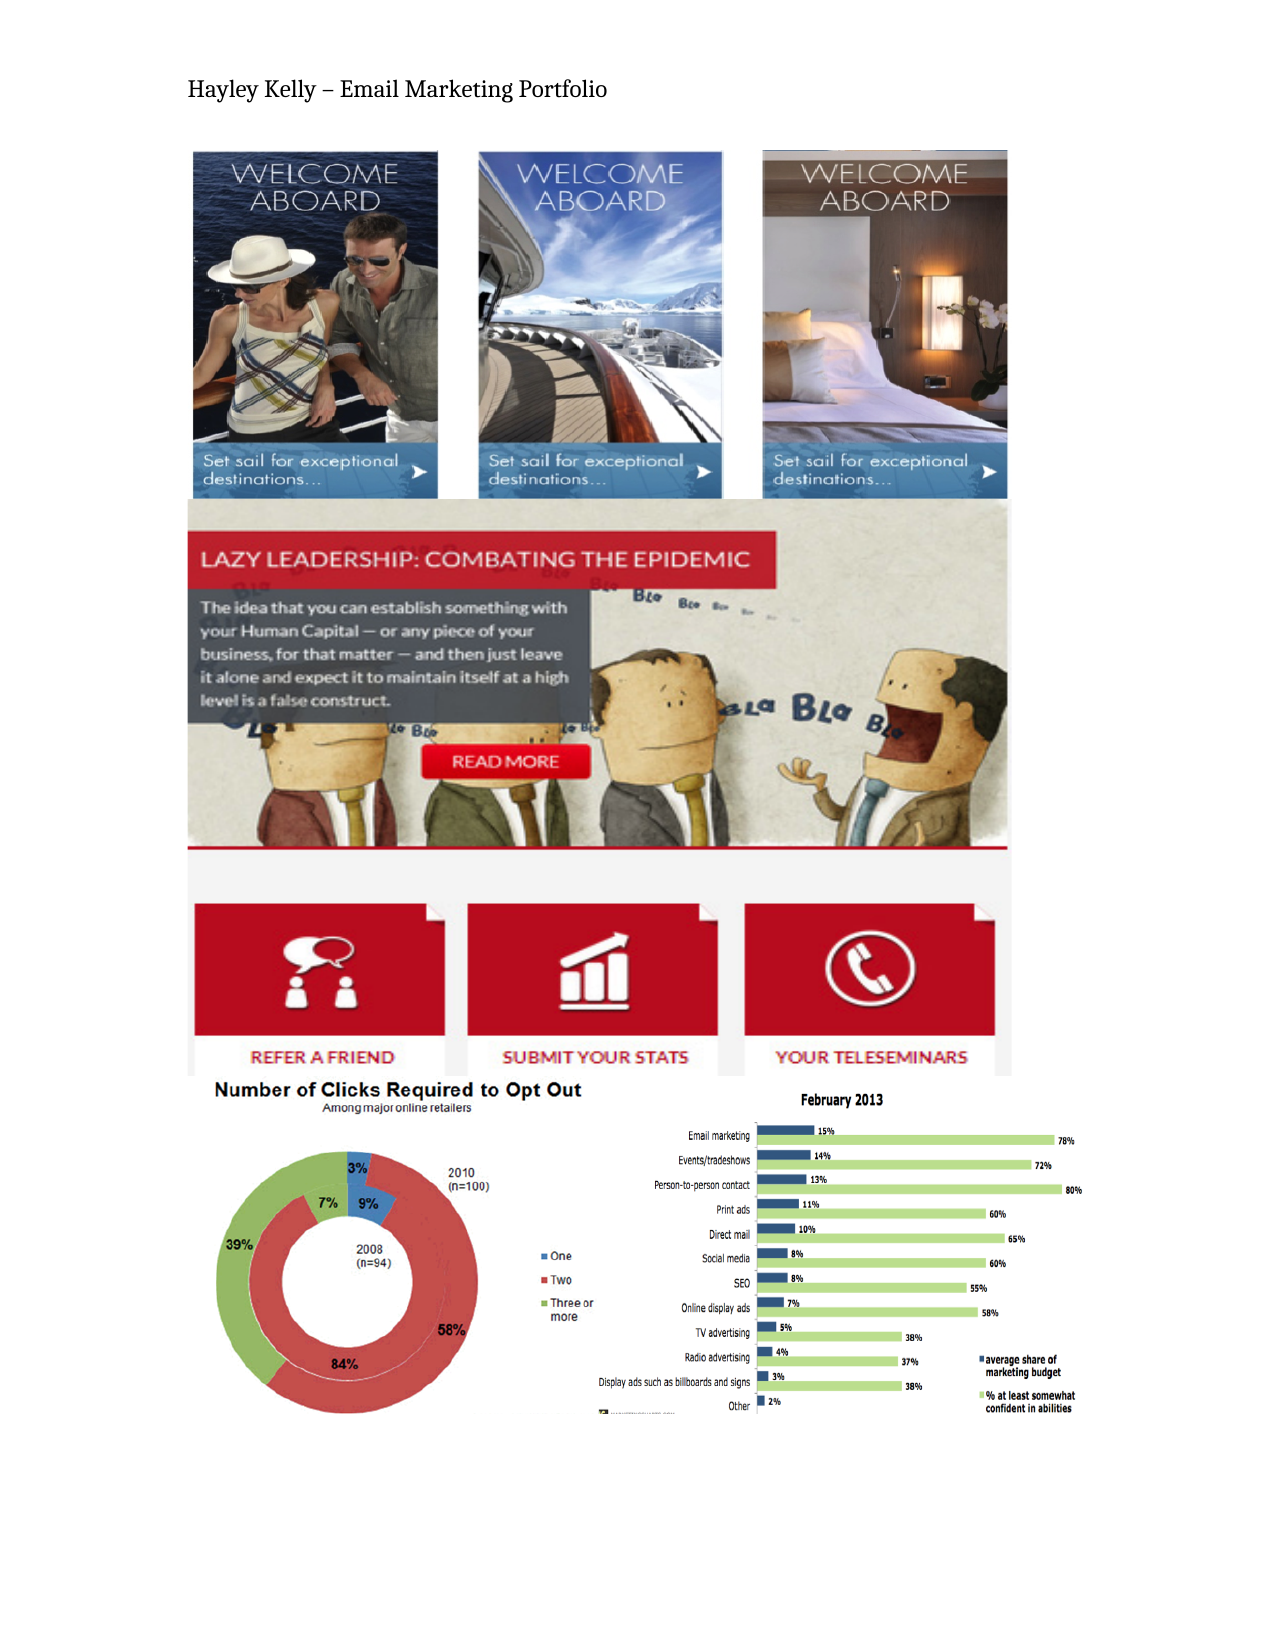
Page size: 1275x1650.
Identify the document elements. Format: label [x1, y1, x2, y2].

picture [187, 150, 1086, 1414]
